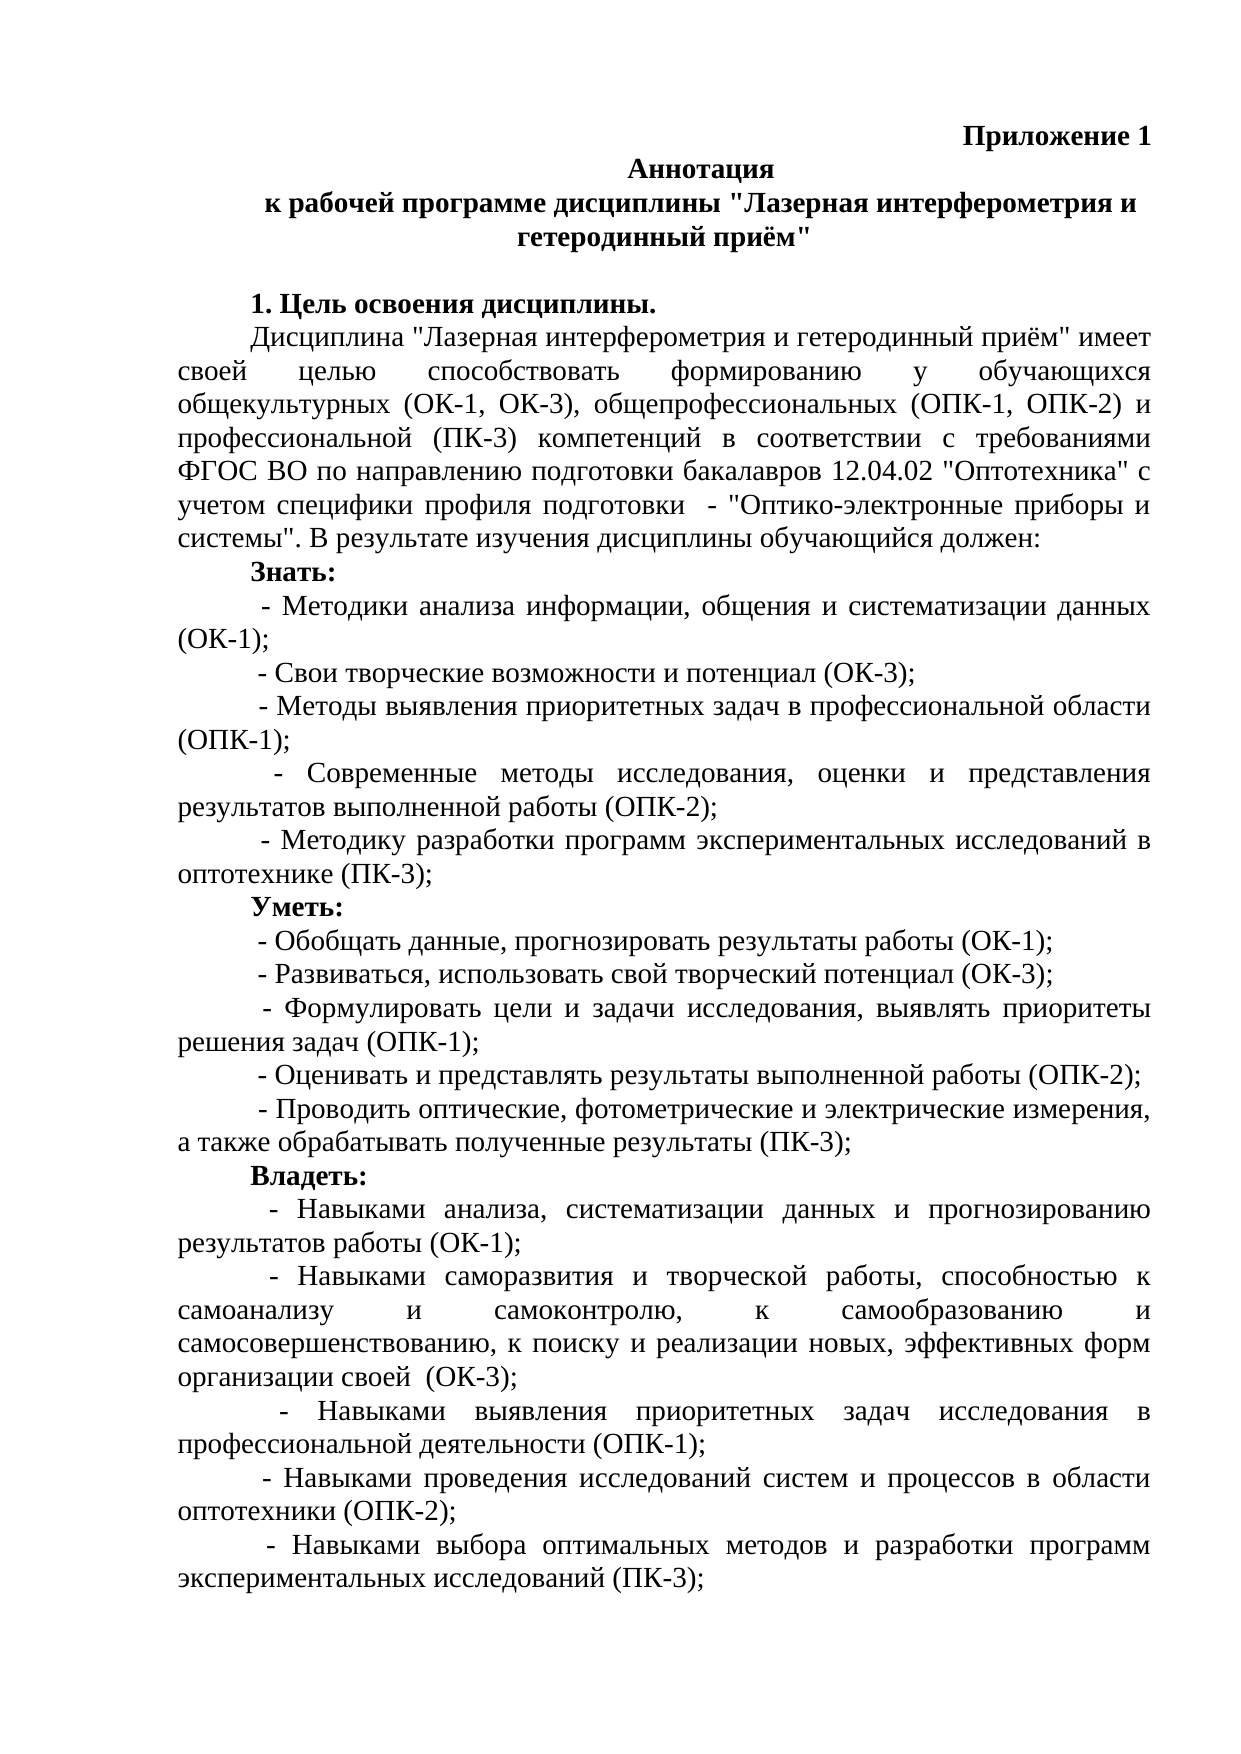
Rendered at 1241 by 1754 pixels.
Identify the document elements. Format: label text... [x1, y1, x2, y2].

text Дисциплина "Лазерная интерферометрия и гетеродинный приём" имеет своей целью способствовать формированию у обучающихся общекультурных (ОК-1, ОК-3), общепрофессиональных (ОПК-1, ОПК-2) и профессиональной (ПК-3) компетенций в соответствии с требованиями ФГОС ВО по направлению подготовки бакалавров 12.04.02 "Оптотехника" с учетом специфики профиля подготовки - "Оптико-электронные приборы и системы". В результате изучения дисциплины обучающийся должен: [177, 319, 1152, 554]
text - Методику разработки программ экспериментальных исследований в оптотехнике (ПК-3); [177, 822, 1152, 889]
text - Навыками выбора оптимальных методов и разработки программ экспериментальных исследований (ПК-3); [177, 1527, 1152, 1594]
text - Оценивать и представлять результаты выполненной работы (ОПК-2); [177, 1057, 1152, 1091]
text Уметь: [177, 889, 1152, 923]
text 1. Цель освоения дисциплины. [177, 286, 1152, 319]
text - Формулировать цели и задачи исследования, выявлять приоритеты решения задач (ОПК-1); [177, 990, 1152, 1057]
text - Проводить оптические, фотометрические и электрические измерения, а также обрабатывать полученные результаты (ПК-3); [177, 1091, 1152, 1158]
text - Методы выявления приоритетных задач в профессиональной области (ОПК-1); [177, 688, 1152, 755]
text Владеть: [177, 1158, 1152, 1191]
text - Навыками анализа, систематизации данных и прогнозированию результатов работы (ОК-1); [177, 1191, 1152, 1258]
text Аннотация [177, 152, 1152, 185]
text - Развиваться, использовать свой творческий потенциал (ОК-3); [177, 957, 1152, 990]
text - Обобщать данные, прогнозировать результаты работы (ОК-1); [177, 923, 1152, 957]
text - Свои творческие возможности и потенциал (ОК-3); [177, 655, 1152, 688]
text - Методики анализа информации, общения и систематизации данных (ОК-1); [177, 588, 1152, 655]
text - Навыками саморазвития и творческой работы, способностью к самоанализу и самоконтролю, к самообразованию и самосовершенствованию, к поиску и реализации новых, эффективных форм организации своей (ОК-3); [177, 1258, 1152, 1393]
text - Навыками выявления приоритетных задач исследования в профессиональной деятельности (ОПК-1); [177, 1393, 1152, 1460]
text Знать: [177, 554, 1152, 588]
text - Современные методы исследования, оценки и представления результатов выполненной работы (ОПК-2); [177, 755, 1152, 822]
text к рабочей программе дисциплины "Лазерная интерферометрия и гетеродинный приём" [177, 185, 1152, 252]
text - Навыками проведения исследований систем и процессов в области оптотехники (ОПК-2); [177, 1460, 1152, 1527]
text Приложение 1 [177, 118, 1152, 152]
